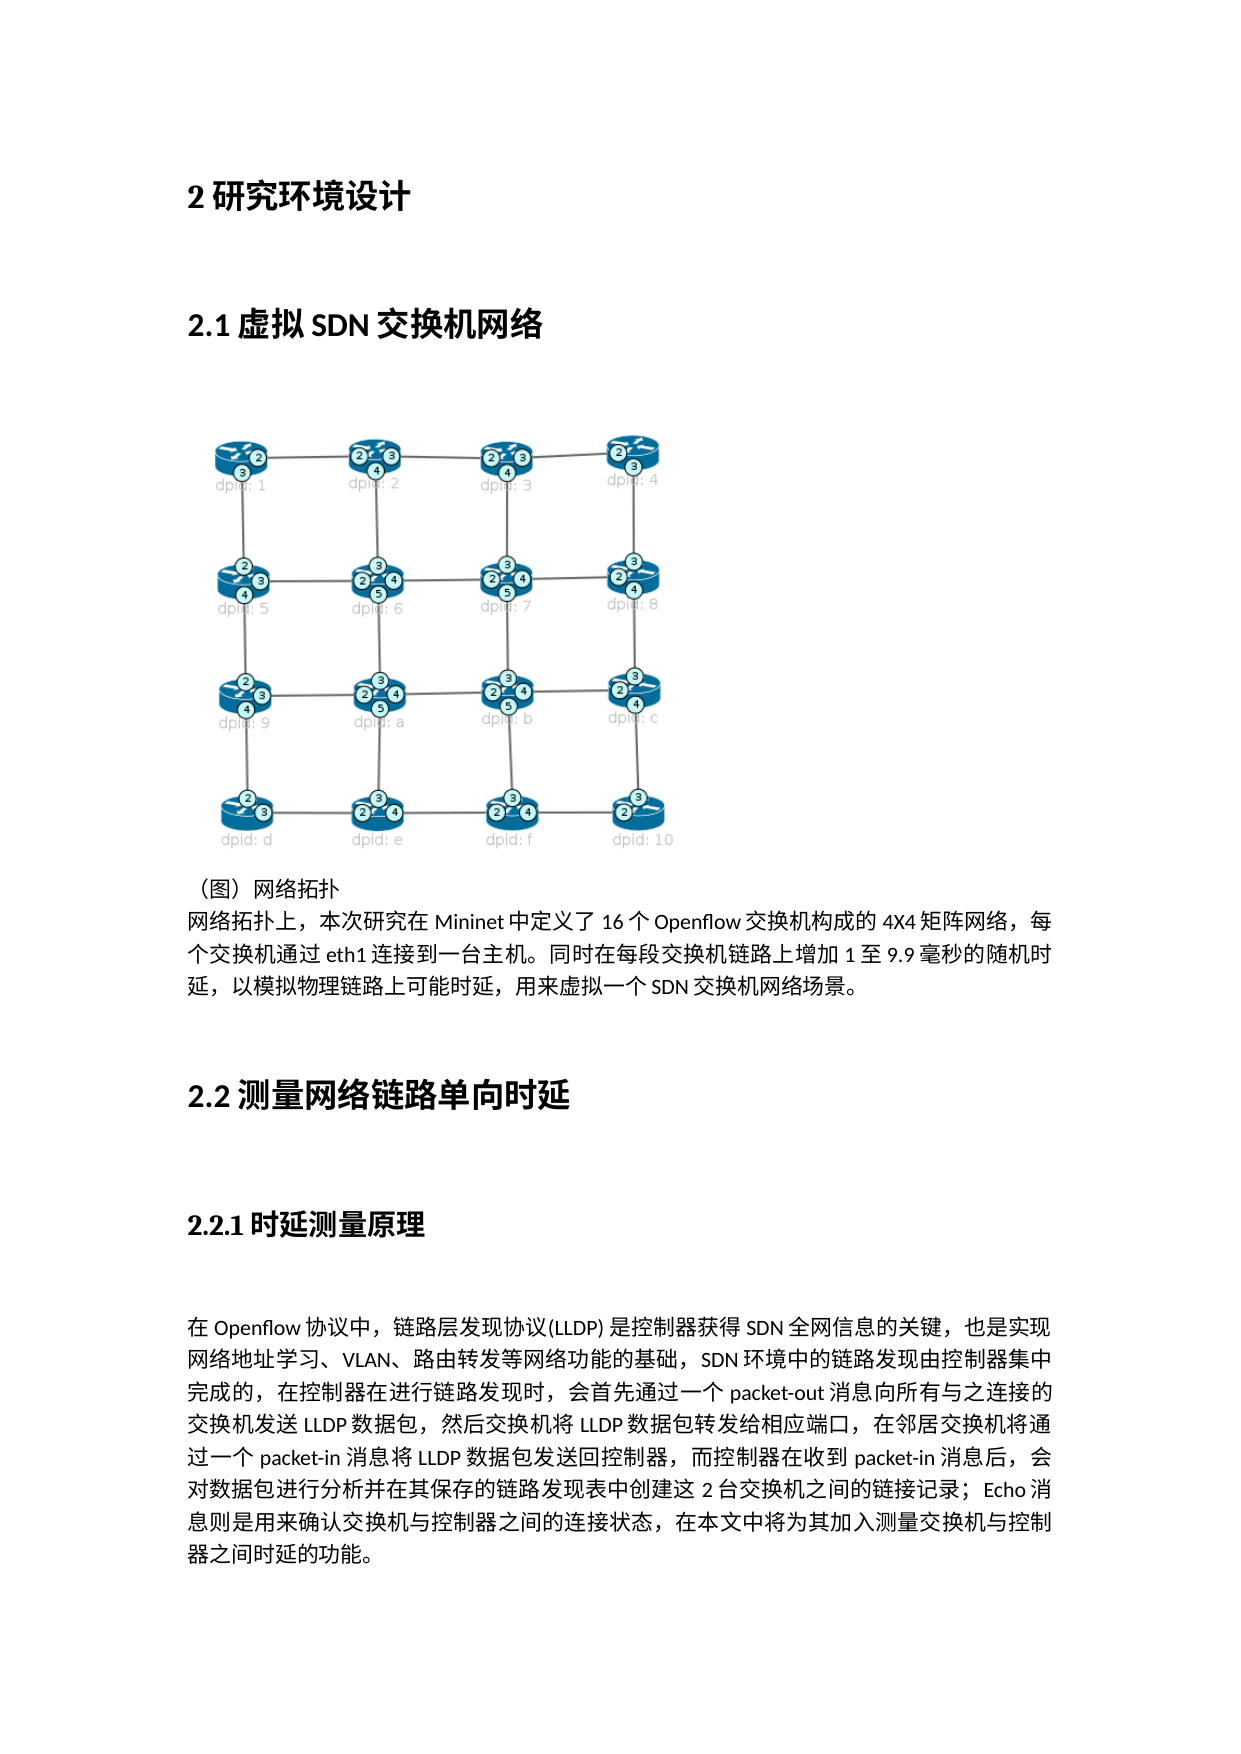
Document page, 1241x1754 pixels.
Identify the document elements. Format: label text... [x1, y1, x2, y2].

text （图）网络拓扑 [187, 871, 1053, 904]
subtitle 2.2.1 时延测量原理 [187, 1190, 1053, 1255]
subtitle 2.1 虚拟SDN交换机网络 [187, 289, 1053, 354]
subtitle 2.2 测量网络链路单向时延 [187, 1061, 1053, 1126]
picture [187, 416, 704, 871]
text 在Openflow协议中，链路层发现协议(LLDP) 是控制器获得SDN全网信息的关键，也是实现网络地址学习、VLAN、路由转发等网络功能的基础，SDN环境中的链路发现由控制器集中完成的，在控制器在进行链路发现时，会首先通过一个packet-out消息向所有与之连接的交换机发送LLDP数据包，然后交换机将LLDP数据包转发给相应端口，在邻居交换机将通过一个packet-in消息将LLDP数据包发送回控制器，而控制器在收到packet-in消息后，会对数据包进行分析并在其保存的链路发现表中创建这2台交换机之间的链接记录；Echo消息则是用来确认交换机与控制器之间的连接状态，在本文中将为其加入测量交换机与控制器之间时延的功能。 [187, 1309, 1053, 1569]
text 网络拓扑上，本次研究在Mininet中定义了16个Openflow交换机构成的4X4矩阵网络，每个交换机通过eth1连接到一台主机。同时在每段交换机链路上增加1至9.9毫秒的随机时延，以模拟物理链路上可能时延，用来虚拟一个SDN交换机网络场景。 [187, 904, 1053, 1001]
subtitle 2 研究环境设计 [187, 162, 1053, 227]
